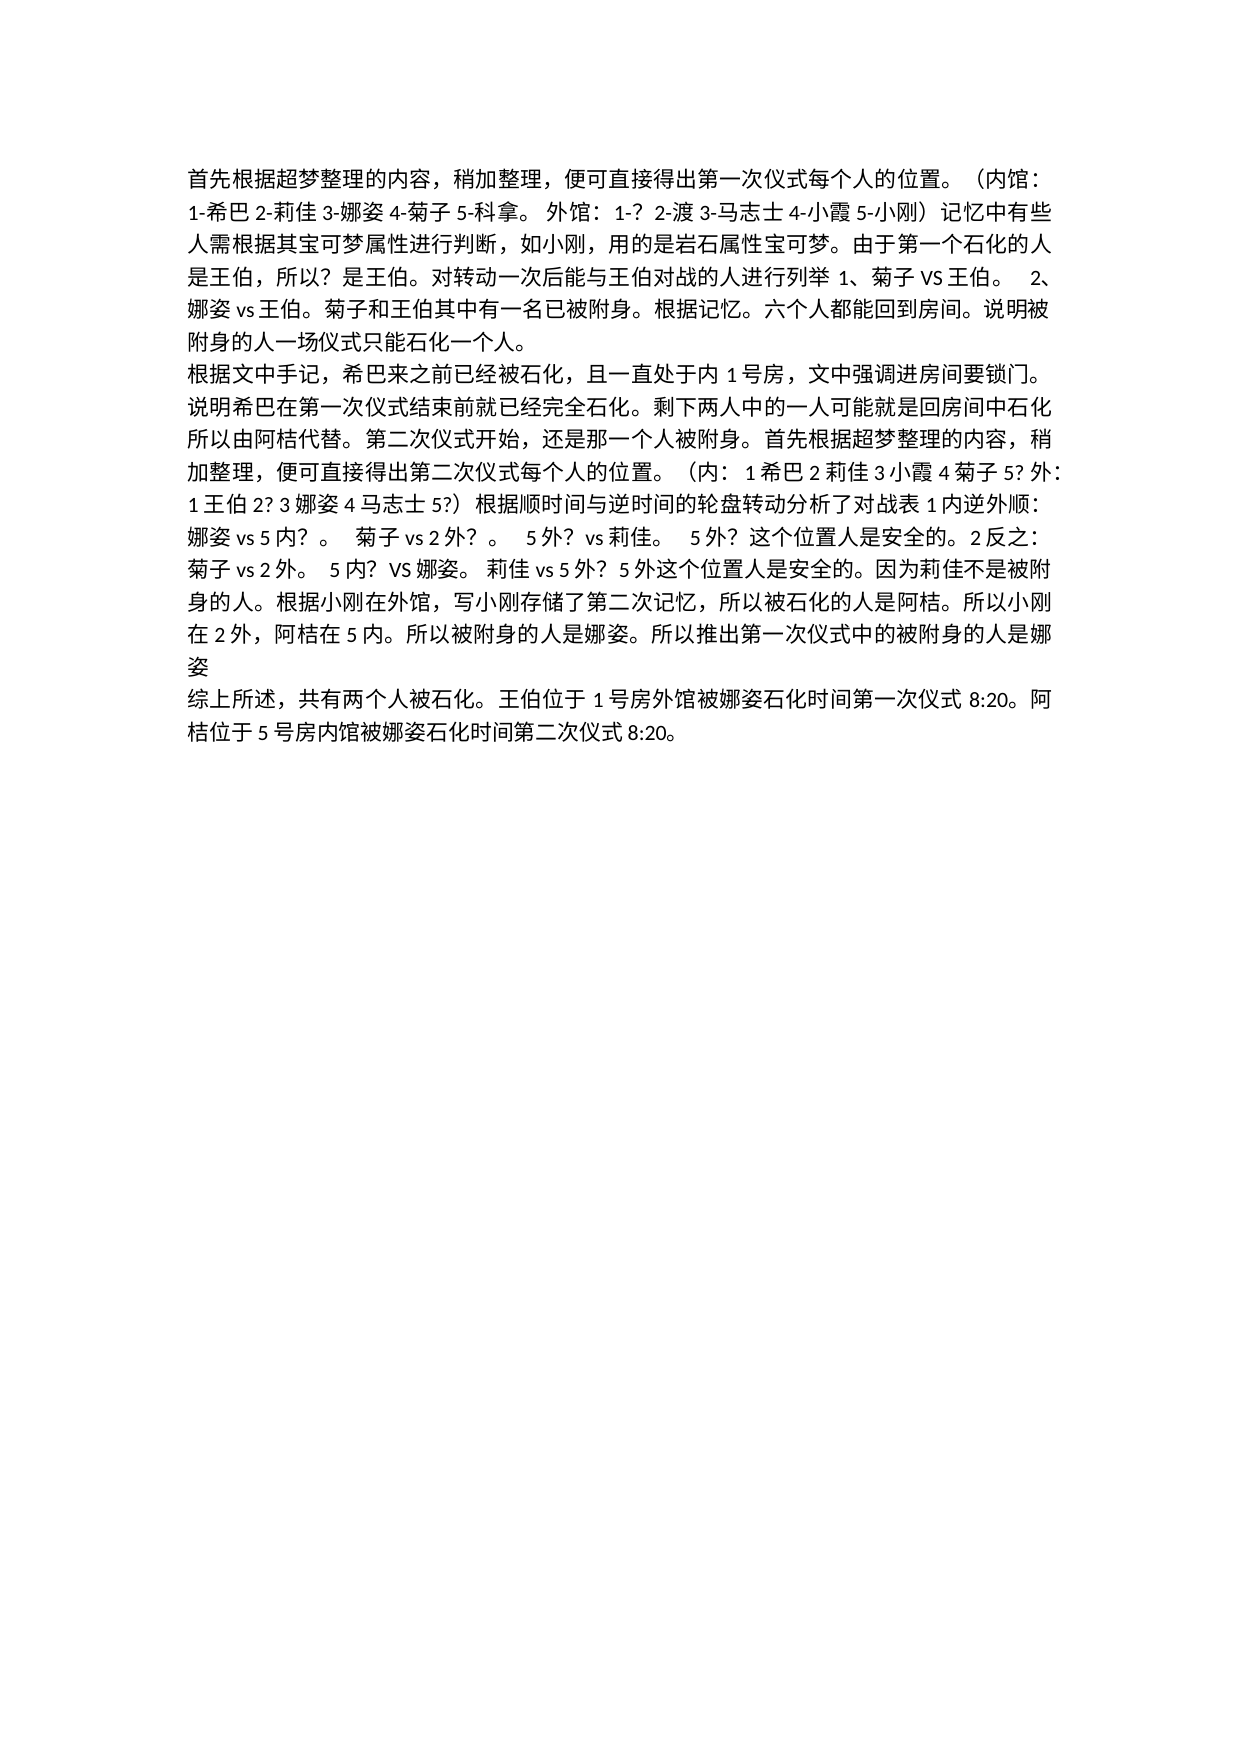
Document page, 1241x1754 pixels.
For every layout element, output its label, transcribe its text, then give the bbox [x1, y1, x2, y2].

text 首先根据超梦整理的内容，稍加整理，便可直接得出第一次仪式每个人的位置。（内馆：1-希巴2-莉佳3-娜姿4-菊子5-科拿。 外馆：1-？2-渡3-马志士4-小霞5-小刚）记忆中有些人需根据其宝可梦属性进行判断，如小刚，用的是岩石属性宝可梦。由于第一个石化的人是王伯，所以？是王伯。对转动一次后能与王伯对战的人进行列举1、菊子VS王伯。 2､娜姿vs王伯。菊子和王伯其中有一名已被附身。根据记忆。六个人都能回到房间。说明被附身的人一场仪式只能石化一个人。 [187, 162, 1053, 357]
text 综上所述，共有两个人被石化。王伯位于1号房外馆被娜姿石化时间第一次仪式8:20。阿桔位于5号房内馆被娜姿石化时间第二次仪式8:20。 [187, 682, 1053, 747]
text 根据文中手记，希巴来之前已经被石化，且一直处于内1号房，文中强调进房间要锁门。说明希巴在第一次仪式结束前就已经完全石化。剩下两人中的一人可能就是回房间中石化，所以由阿桔代替。第二次仪式开始，还是那一个人被附身。首先根据超梦整理的内容，稍加整理，便可直接得出第二次仪式每个人的位置。（内：1希巴2莉佳3小霞4菊子5? 外：1王伯2? 3娜姿4马志士5?）根据顺时间与逆时间的轮盘转动分析了对战表1内逆外顺：娜姿vs 5内？。 菊子vs 2外？。 5外？vs莉佳。 5外？这个位置人是安全的。2反之：菊子vs 2外。 5内？VS娜姿。 莉佳vs 5外？5外这个位置人是安全的。因为莉佳不是被附身的人。根据小刚在外馆，写小刚存储了第二次记忆，所以被石化的人是阿桔。所以小刚在2外，阿桔在5内。所以被附身的人是娜姿。所以推出第一次仪式中的被附身的人是娜姿 [187, 357, 1053, 682]
